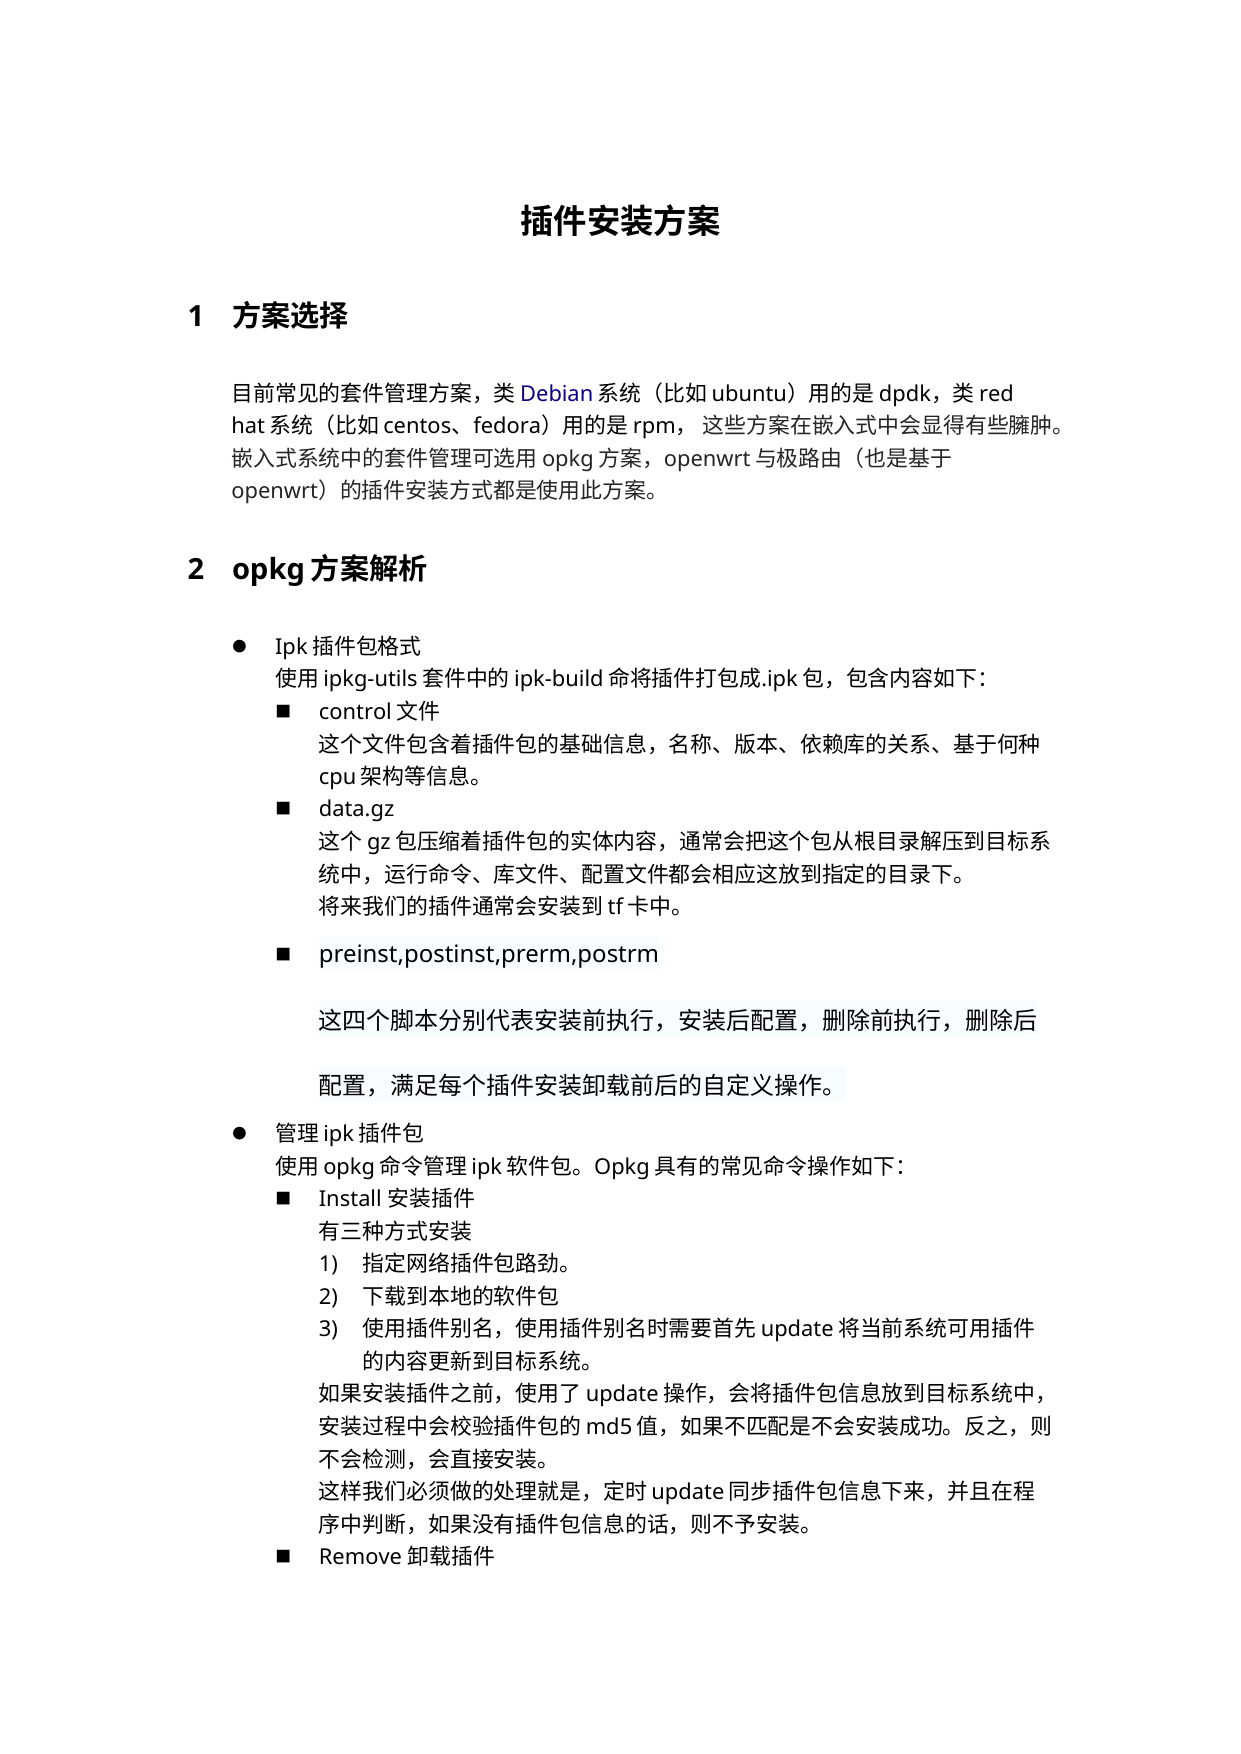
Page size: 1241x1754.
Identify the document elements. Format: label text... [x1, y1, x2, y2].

list preinst,postinst,prerm,postrm [275, 921, 1053, 986]
text 使用ipkg-utils套件中的ipk-build命将插件打包成.ipk包，包含内容如下： [275, 661, 1053, 694]
text 使用opkg命令管理ipk软件包。Opkg具有的常见命令操作如下： [275, 1149, 1053, 1181]
list 目前常见的套件管理方案，类Debian系统（比如ubuntu）用的是dpdk，类red hat系统（比如centos、fedora）用的是rpm， 这些方案在嵌入式中会显得有些臃肿。嵌入式系统中的套件管理可选用opkg方案，openwrt与极路由（也是基于openwrt）的插件安装方式都是使用此方案。 [231, 375, 1053, 505]
list 这个gz包压缩着插件包的实体内容，通常会把这个包从根目录解压到目标系统中，运行命令、库文件、配置文件都会相应这放到指定的目录下。 [319, 824, 1053, 889]
title 插件安装方案 [187, 187, 1053, 252]
list control文件 [275, 694, 1053, 726]
list Remove 卸载插件 [275, 1539, 1053, 1571]
text 如果安装插件之前，使用了update操作，会将插件包信息放到目标系统中，安装过程中会校验插件包的md5值，如果不匹配是不会安装成功。反之，则不会检测，会直接安装。 [319, 1376, 1053, 1474]
list opkg方案解析 [187, 534, 1053, 599]
list 指定网络插件包路劲。 [319, 1246, 1053, 1279]
list data.gz [275, 791, 1053, 824]
text 这样我们必须做的处理就是，定时update同步插件包信息下来，并且在程序中判断，如果没有插件包信息的话，则不予安装。 [319, 1474, 1053, 1539]
list 使用插件别名，使用插件别名时需要首先update将当前系统可用插件的内容更新到目标系统。 [319, 1311, 1053, 1376]
list 方案选择 [187, 281, 1053, 346]
list Ipk插件包格式 [231, 629, 1053, 661]
list Install 安装插件 [275, 1181, 1053, 1214]
list 有三种方式安装 [319, 1214, 1053, 1246]
list 将来我们的插件通常会安装到tf卡中。 [319, 889, 1053, 921]
list 这个文件包含着插件包的基础信息，名称、版本、依赖库的关系、基于何种cpu架构等信息。 [319, 726, 1053, 791]
list 下载到本地的软件包 [319, 1279, 1053, 1311]
list 这四个脚本分别代表安装前执行，安装后配置，删除前执行，删除后配置，满足每个插件安装卸载前后的自定义操作。 [319, 986, 1053, 1116]
list 管理ipk插件包 [231, 1116, 1053, 1149]
